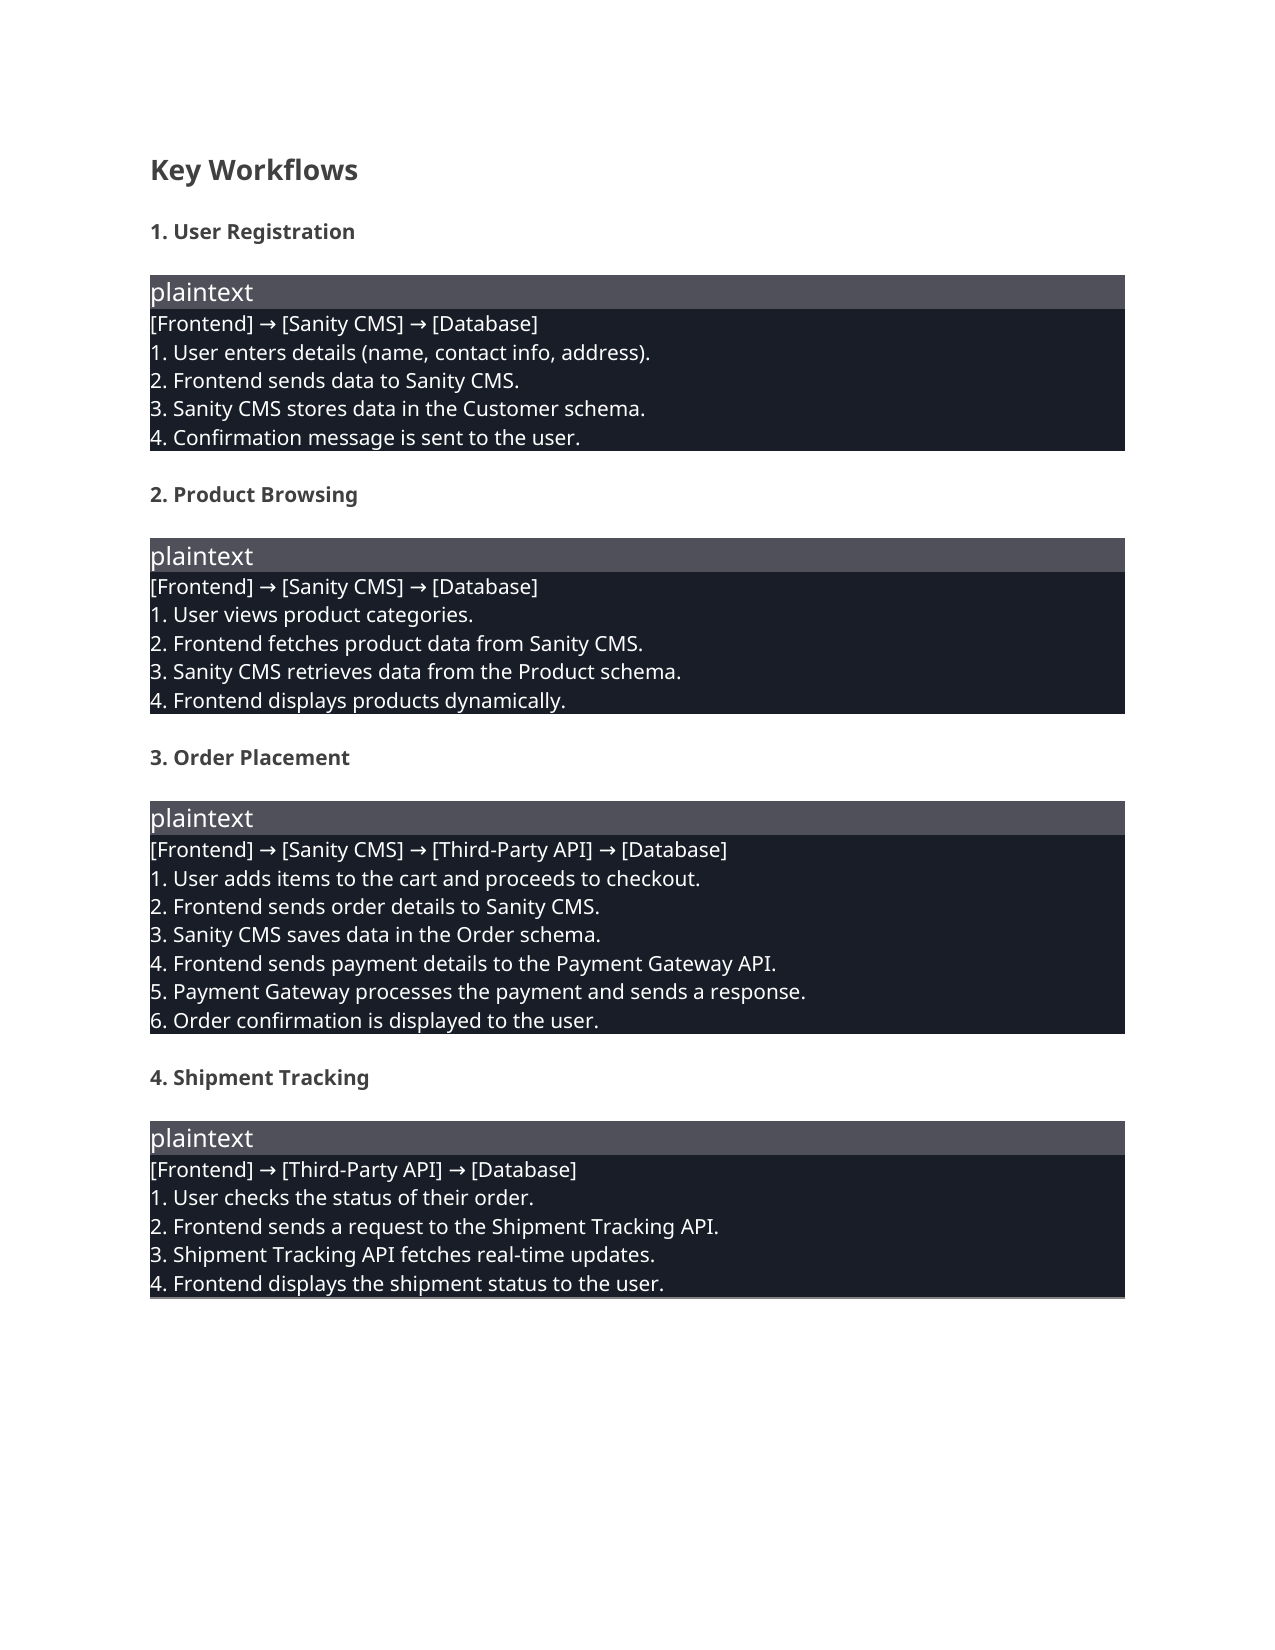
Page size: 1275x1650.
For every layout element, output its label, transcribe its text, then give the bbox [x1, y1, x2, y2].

text plaintext [150, 1121, 1125, 1155]
text 1. User enters details (name, contact info, address). [150, 338, 1125, 366]
text 3. Shipment Tracking API fetches real-time updates. [150, 1240, 1125, 1269]
text 1. User adds items to the cart and proceeds to checkout. [150, 864, 1125, 892]
text 2. Frontend sends order details to Sanity CMS. [150, 892, 1125, 921]
text 3. Sanity CMS stores data in the Customer schema. [150, 394, 1125, 423]
text 3. Order Placement [150, 743, 1125, 772]
text 2. Frontend fetches product data from Sanity CMS. [150, 629, 1125, 657]
text plaintext [150, 275, 1125, 309]
text 1. User views product categories. [150, 601, 1125, 629]
text 2. Product Browsing [150, 481, 1125, 509]
text 5. Payment Gateway processes the payment and sends a response. [150, 977, 1125, 1006]
text [Frontend] → [Third-Party API] → [Database] [150, 1155, 1125, 1183]
text 1. User Registration [150, 217, 1125, 246]
text 4. Frontend displays products dynamically. [150, 686, 1125, 714]
text [Frontend] → [Sanity CMS] → [Third-Party API] → [Database] [150, 835, 1125, 864]
text 4. Shipment Tracking [150, 1063, 1125, 1092]
text 3. Sanity CMS retrieves data from the Product schema. [150, 657, 1125, 686]
text 4. Confirmation message is sent to the user. [150, 423, 1125, 451]
text 2. Frontend sends a request to the Shipment Tracking API. [150, 1212, 1125, 1240]
text 1. User checks the status of their order. [150, 1183, 1125, 1212]
text Key Workflows [150, 150, 1125, 188]
text 4. Frontend sends payment details to the Payment Gateway API. [150, 949, 1125, 977]
text plaintext [150, 801, 1125, 835]
text 4. Frontend displays the shipment status to the user. [150, 1269, 1125, 1297]
text 2. Frontend sends data to Sanity CMS. [150, 366, 1125, 394]
text 3. Sanity CMS saves data in the Order schema. [150, 921, 1125, 949]
text 6. Order confirmation is displayed to the user. [150, 1006, 1125, 1034]
text [Frontend] → [Sanity CMS] → [Database] [150, 572, 1125, 601]
text [Frontend] → [Sanity CMS] → [Database] [150, 309, 1125, 338]
text plaintext [150, 538, 1125, 572]
